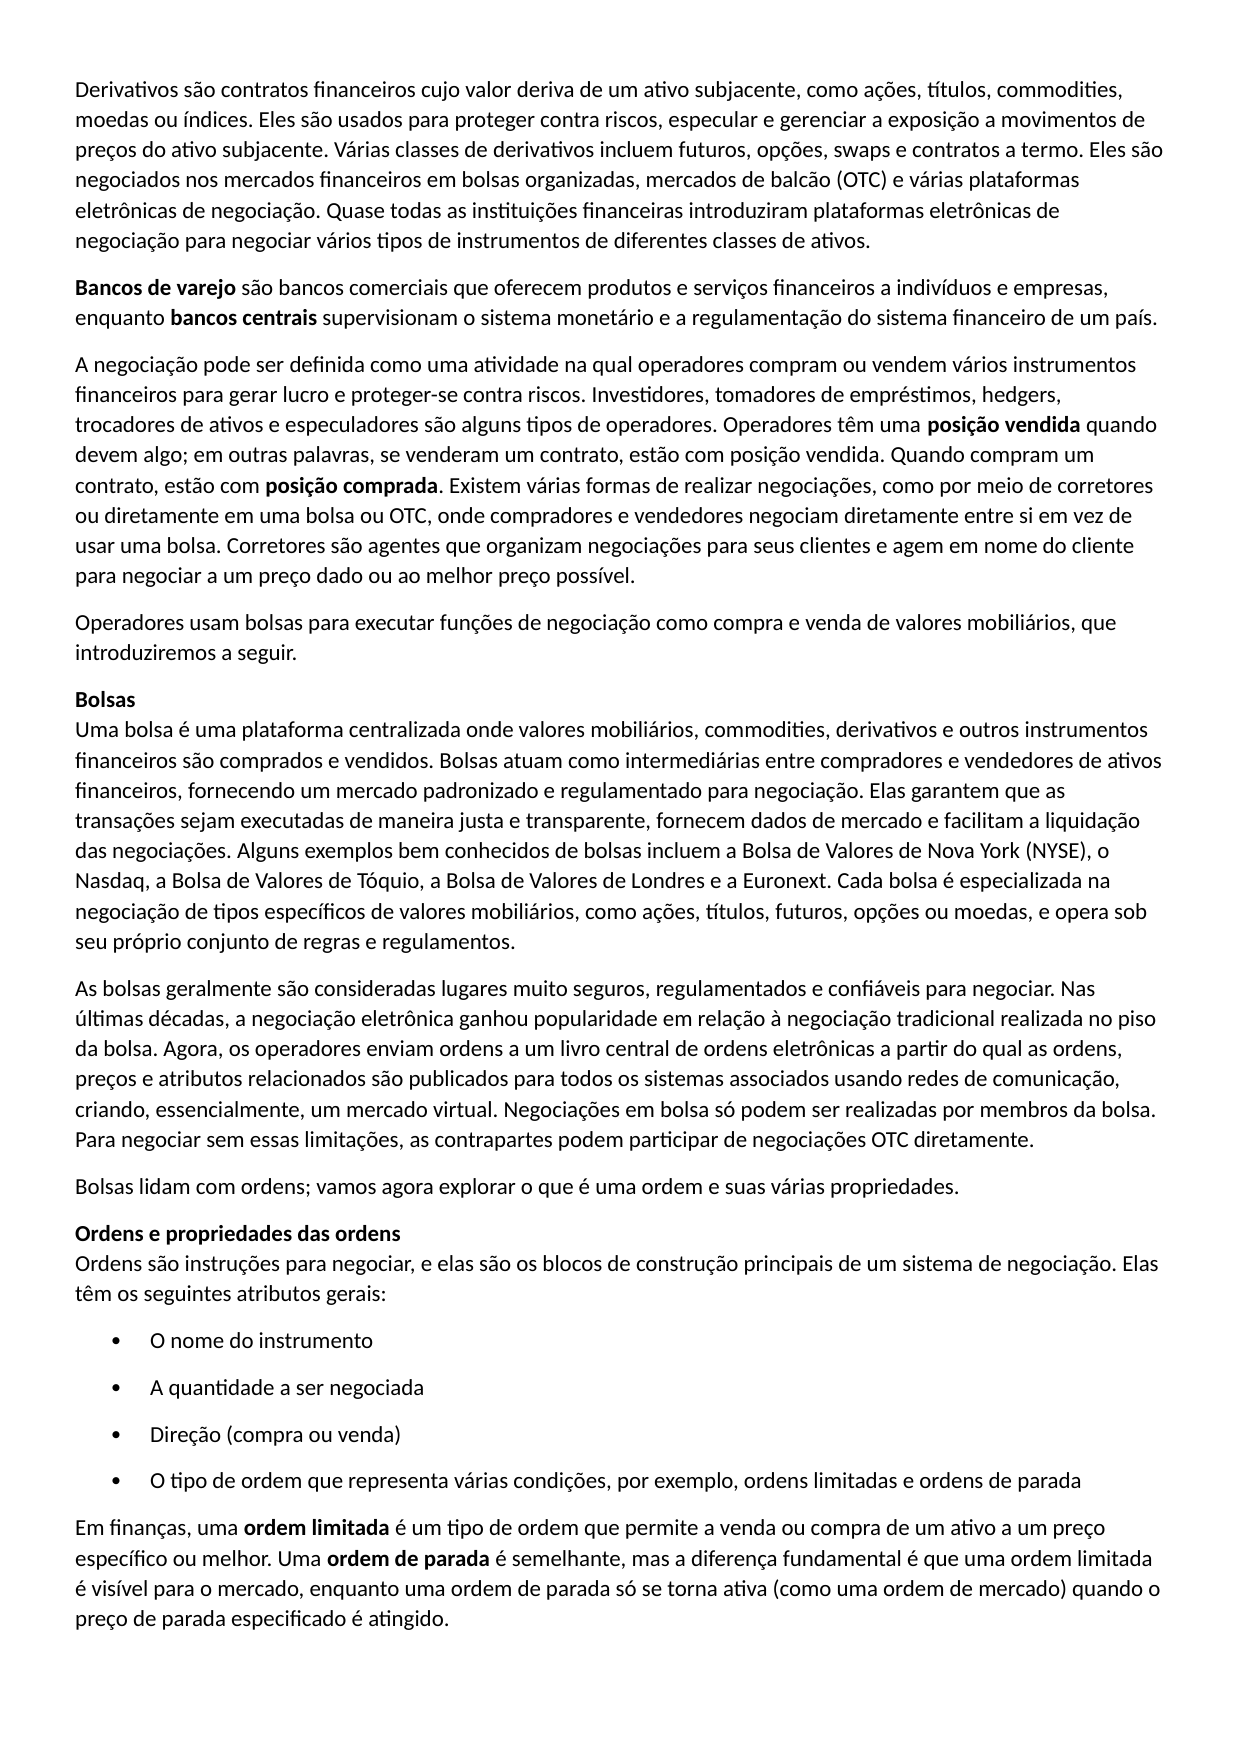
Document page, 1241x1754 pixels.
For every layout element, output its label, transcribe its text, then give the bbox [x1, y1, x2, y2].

text Bolsas Uma bolsa é uma plataforma centralizada onde valores mobiliários, commodities, derivativos e outros instrumentos financeiros são comprados e vendidos. Bolsas atuam como intermediárias entre compradores e vendedores de ativos financeiros, fornecendo um mercado padronizado e regulamentado para negociação. Elas garantem que as transações sejam executadas de maneira justa e transparente, fornecem dados de mercado e facilitam a liquidação das negociações. Alguns exemplos bem conhecidos de bolsas incluem a Bolsa de Valores de Nova York (NYSE), o Nasdaq, a Bolsa de Valores de Tóquio, a Bolsa de Valores de Londres e a Euronext. Cada bolsa é especializada na negociação de tipos específicos de valores mobiliários, como ações, títulos, futuros, opções ou moedas, e opera sob seu próprio conjunto de regras e regulamentos. [75, 685, 1165, 955]
list A quantidade a ser negociada [112, 1373, 1165, 1401]
text Operadores usam bolsas para executar funções de negociação como compra e venda de valores mobiliários, que introduziremos a seguir. [75, 608, 1165, 667]
text Em finanças, uma ordem limitada é um tipo de ordem que permite a venda ou compra de um ativo a um preço específico ou melhor. Uma ordem de parada é semelhante, mas a diferença fundamental é que uma ordem limitada é visível para o mercado, enquanto uma ordem de parada só se torna ativa (como uma ordem de mercado) quando o preço de parada especificado é atingido. [75, 1513, 1165, 1632]
text Bolsas lidam com ordens; vamos agora explorar o que é uma ordem e suas várias propriedades. [75, 1172, 1165, 1200]
text As bolsas geralmente são consideradas lugares muito seguros, regulamentados e confiáveis para negociar. Nas últimas décadas, a negociação eletrônica ganhou popularidade em relação à negociação tradicional realizada no piso da bolsa. Agora, os operadores enviam ordens a um livro central de ordens eletrônicas a partir do qual as ordens, preços e atributos relacionados são publicados para todos os sistemas associados usando redes de comunicação, criando, essencialmente, um mercado virtual. Negociações em bolsa só podem ser realizadas por membros da bolsa. Para negociar sem essas limitações, as contrapartes podem participar de negociações OTC diretamente. [75, 974, 1165, 1153]
list Direção (compra ou venda) [112, 1420, 1165, 1448]
text Ordens e propriedades das ordens Ordens são instruções para negociar, e elas são os blocos de construção principais de um sistema de negociação. Elas têm os seguintes atributos gerais: [75, 1219, 1165, 1307]
text Bancos de varejo são bancos comerciais que oferecem produtos e serviços financeiros a indivíduos e empresas, enquanto bancos centrais supervisionam o sistema monetário e a regulamentação do sistema financeiro de um país. [75, 273, 1165, 331]
list O tipo de ordem que representa várias condições, por exemplo, ordens limitadas e ordens de parada [112, 1467, 1165, 1495]
text A negociação pode ser definida como uma atividade na qual operadores compram ou vendem vários instrumentos financeiros para gerar lucro e proteger-se contra riscos. Investidores, tomadores de empréstimos, hedgers, trocadores de ativos e especuladores são alguns tipos de operadores. Operadores têm uma posição vendida quando devem algo; em outras palavras, se venderam um contrato, estão com posição vendida. Quando compram um contrato, estão com posição comprada. Existem várias formas de realizar negociações, como por meio de corretores ou diretamente em uma bolsa ou OTC, onde compradores e vendedores negociam diretamente entre si em vez de usar uma bolsa. Corretores são agentes que organizam negociações para seus clientes e agem em nome do cliente para negociar a um preço dado ou ao melhor preço possível. [75, 350, 1165, 589]
list O nome do instrumento [112, 1326, 1165, 1354]
